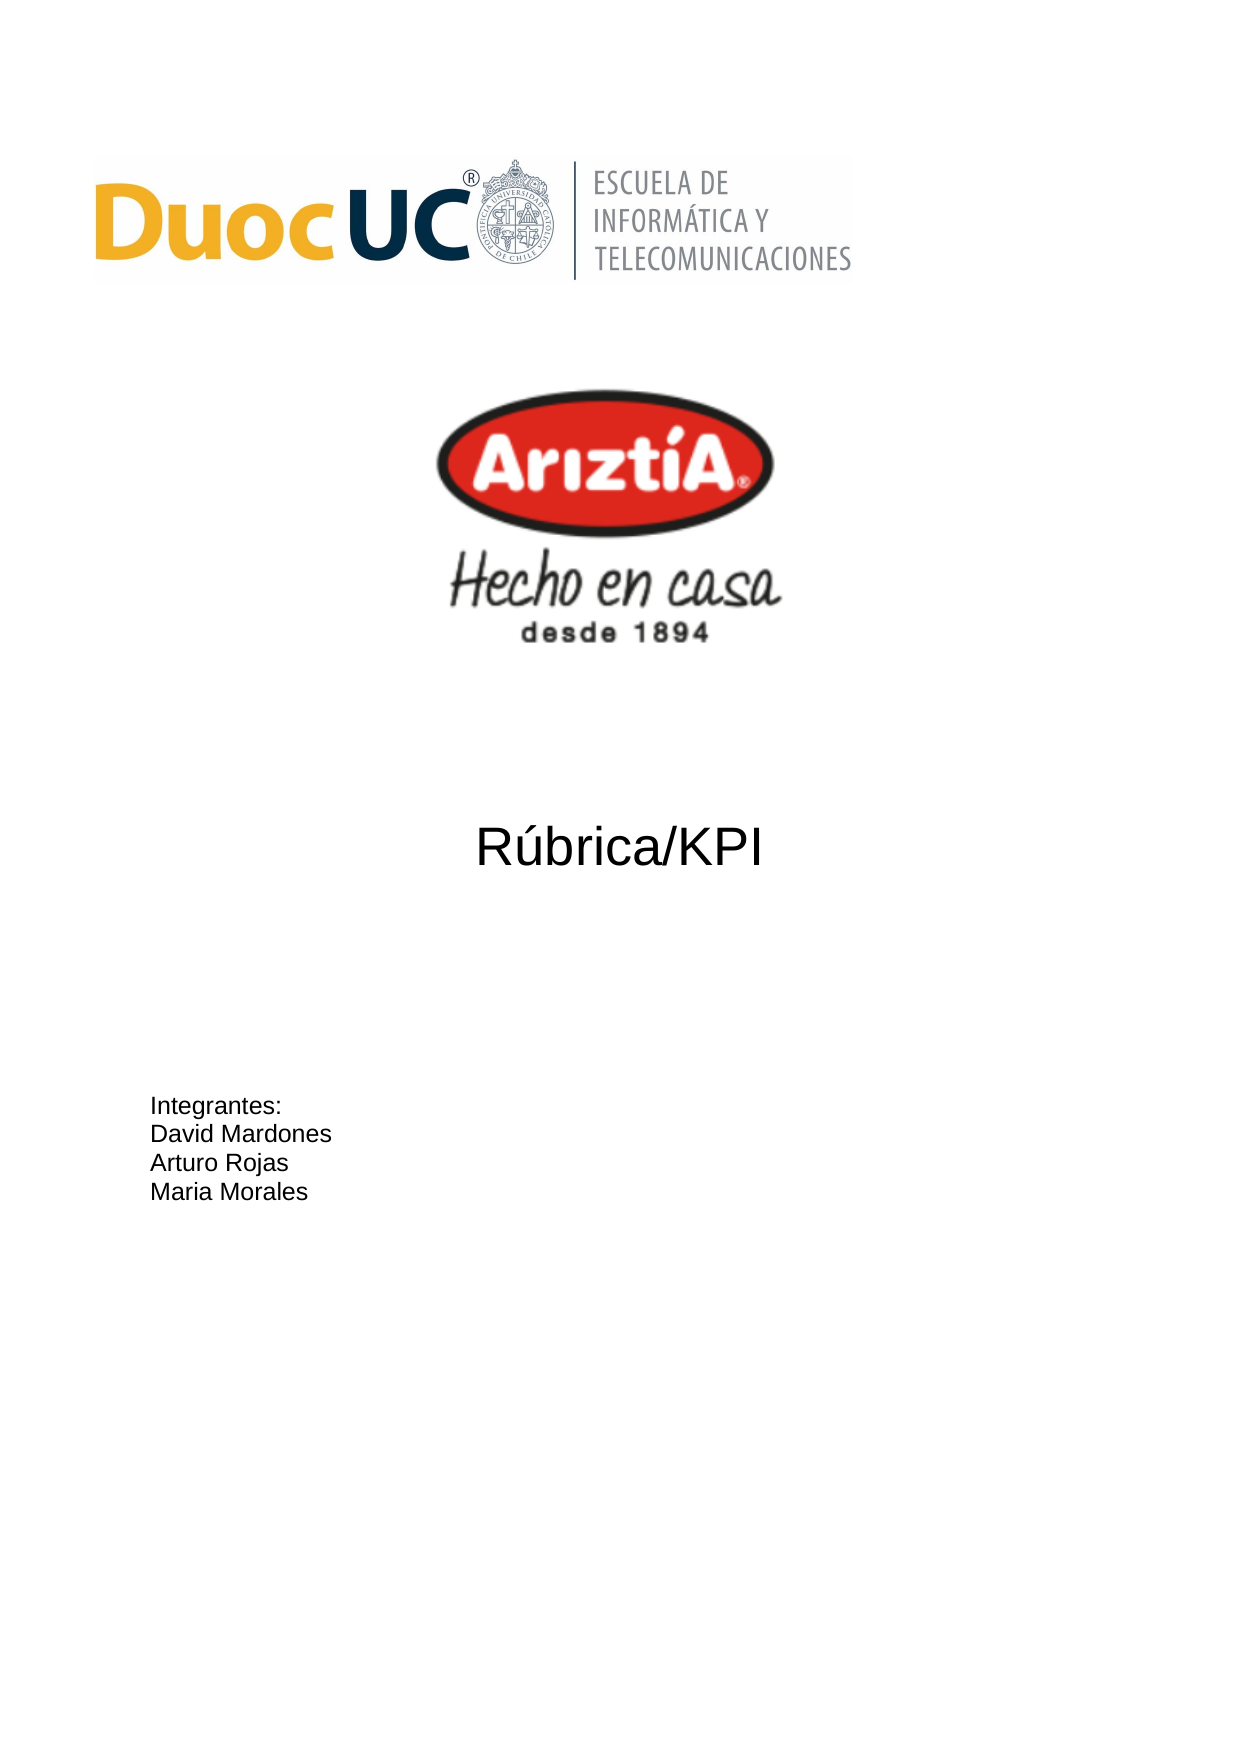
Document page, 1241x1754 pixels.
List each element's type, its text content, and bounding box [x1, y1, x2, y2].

picture [396, 354, 826, 665]
text Integrantes: [150, 1091, 1090, 1119]
title Rúbrica/KPI [150, 814, 1090, 877]
picture [93, 156, 852, 283]
text Maria Morales [150, 1177, 1090, 1206]
text David Mardones [150, 1119, 1090, 1148]
text Arturo Rojas [150, 1148, 1090, 1177]
